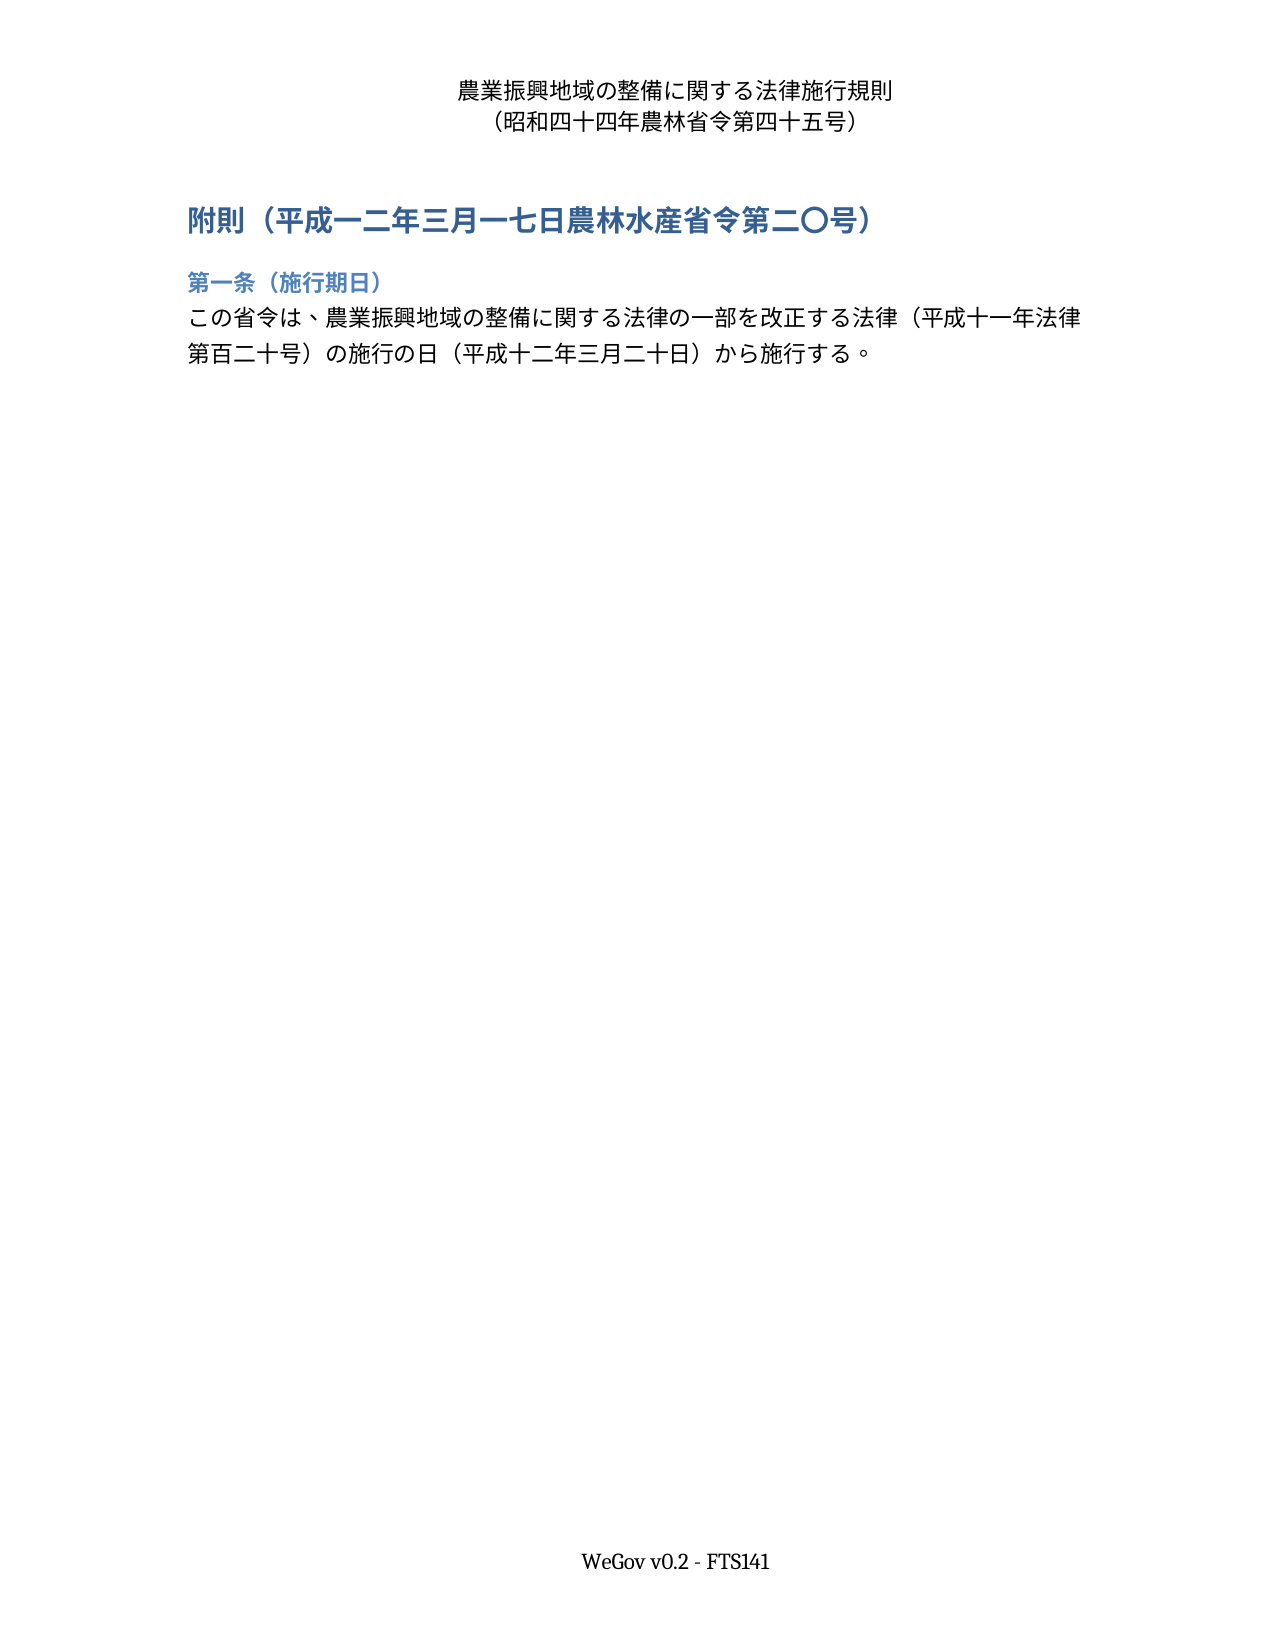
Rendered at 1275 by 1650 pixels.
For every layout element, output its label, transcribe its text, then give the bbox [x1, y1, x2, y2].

subtitle 第一条（施行期日） [187, 266, 1087, 298]
text この省令は、農業振興地域の整備に関する法律の一部を改正する法律（平成十一年法律第百二十号）の施行の日（平成十二年三月二十日）から施行する。 [187, 302, 1087, 369]
subtitle 附則（平成一二年三月一七日農林水産省令第二〇号） [187, 200, 1087, 240]
